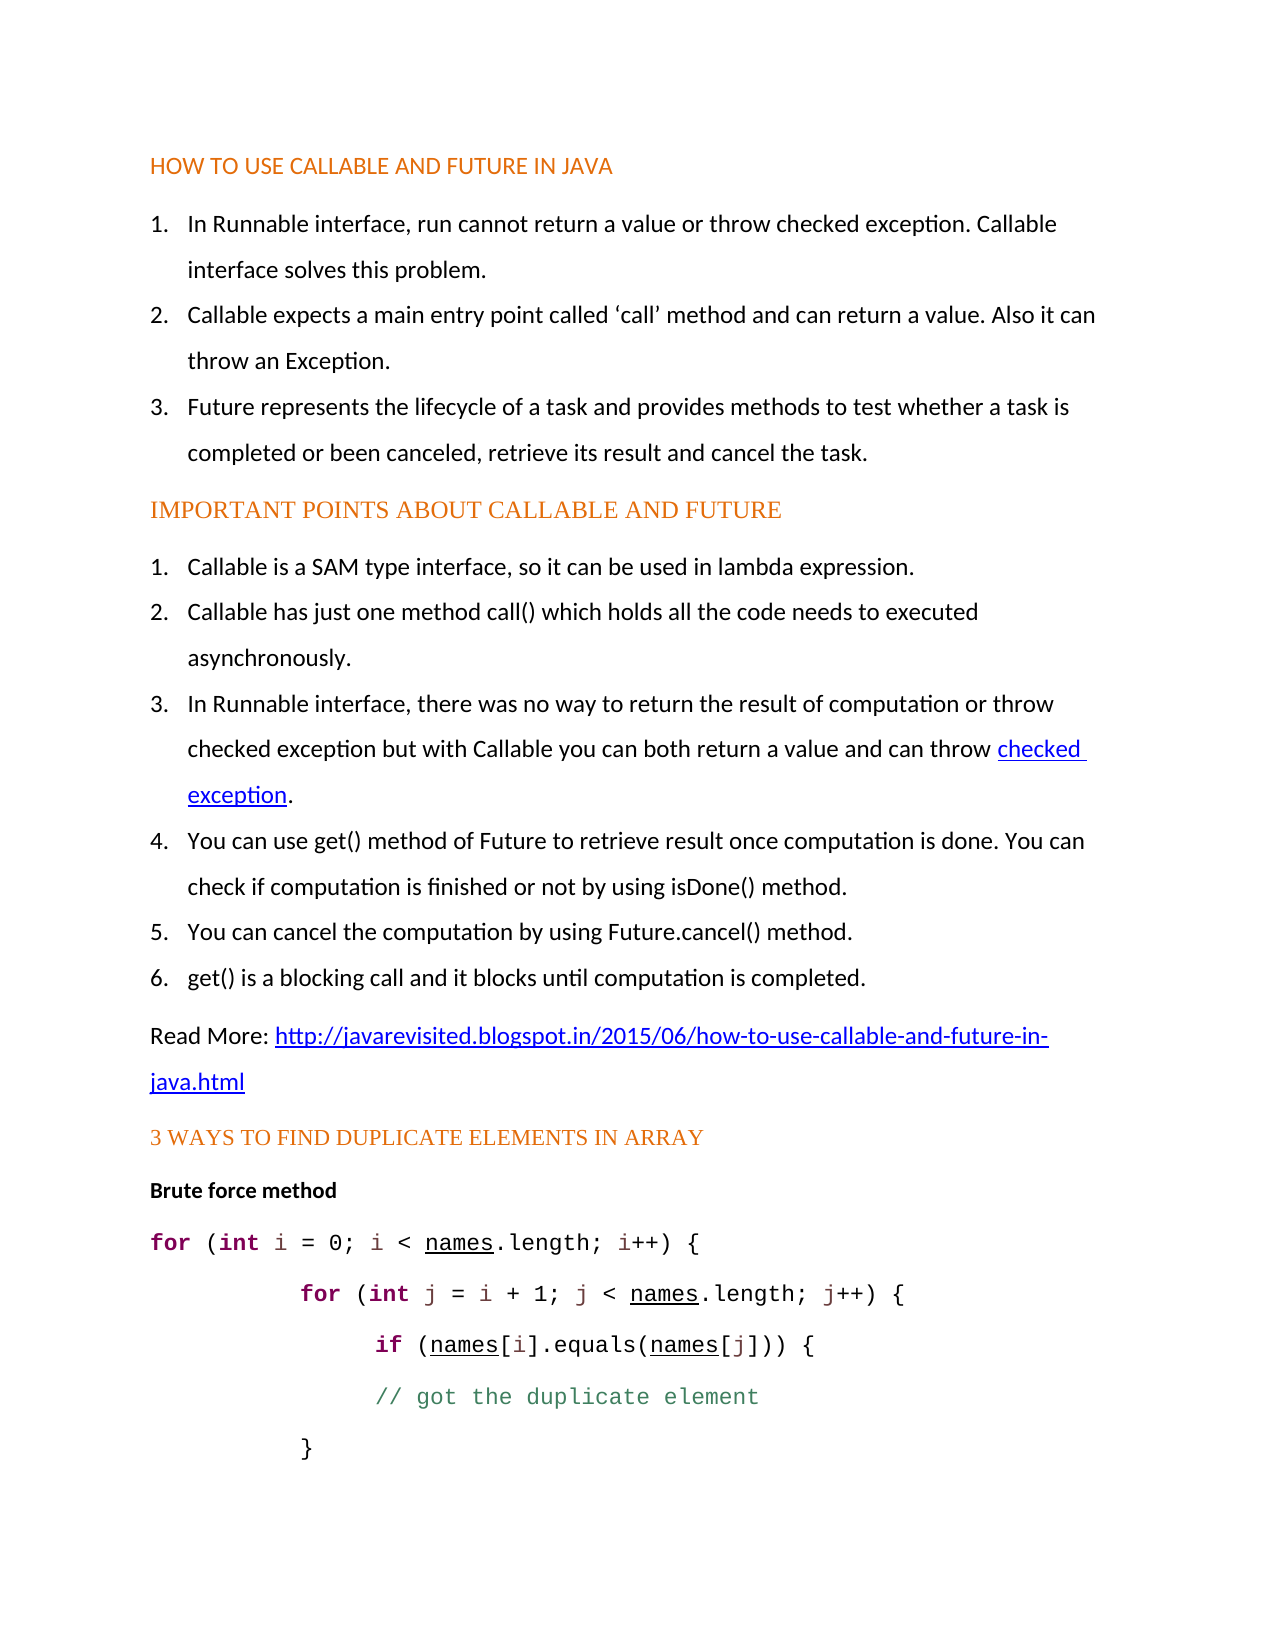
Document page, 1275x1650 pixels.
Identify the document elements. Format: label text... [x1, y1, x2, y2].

text Read More: http://javarevisited.blogspot.in/2015/06/how-to-use-callable-and-future-in-java.html [150, 1021, 1125, 1097]
list In Runnable interface, there was no way to return the result of computation or throw checked exception but with Callable you can both return a value and can throw checked exception. [150, 688, 1125, 810]
list Callable is a SAM type interface, so it can be used in lambda expression. [150, 551, 1125, 581]
list You can use get() method of Future to retrieve result once computation is done. You can check if computation is finished or not by using isDone() method. [150, 825, 1125, 901]
subtitle IMPORTANT POINTS ABOUT CALLABLE AND FUTURE [150, 495, 1125, 524]
list Future represents the lifecycle of a task and provides methods to test whether a task is completed or been canceled, retrieve its result and cancel the task. [150, 391, 1125, 467]
list In Runnable interface, run cannot return a value or throw checked exception. Callable interface solves this problem. [150, 208, 1125, 284]
text // got the duplicate element [150, 1385, 1125, 1411]
list Callable expects a main entry point called ‘call’ method and can return a value. Also it can throw an Exception. [150, 300, 1125, 376]
text HOW TO USE CALLABLE AND FUTURE IN JAVA [150, 150, 1125, 181]
text 3 WAYS TO FIND DUPLICATE ELEMENTS IN ARRAY [150, 1124, 1125, 1151]
text } [150, 1436, 1125, 1462]
text Brute force method [150, 1176, 1125, 1204]
text for (int i = 0; i < names.length; i++) { [150, 1231, 1125, 1257]
text if (names[i].equals(names[j])) { [150, 1334, 1125, 1359]
list Callable has just one method call() which holds all the code needs to executed asynchronously. [150, 596, 1125, 673]
list You can cancel the computation by using Future.cancel() method. [150, 917, 1125, 947]
text for (int j = i + 1; j < names.length; j++) { [150, 1282, 1125, 1308]
list get() is a blocking call and it blocks until computation is completed. [150, 962, 1125, 993]
